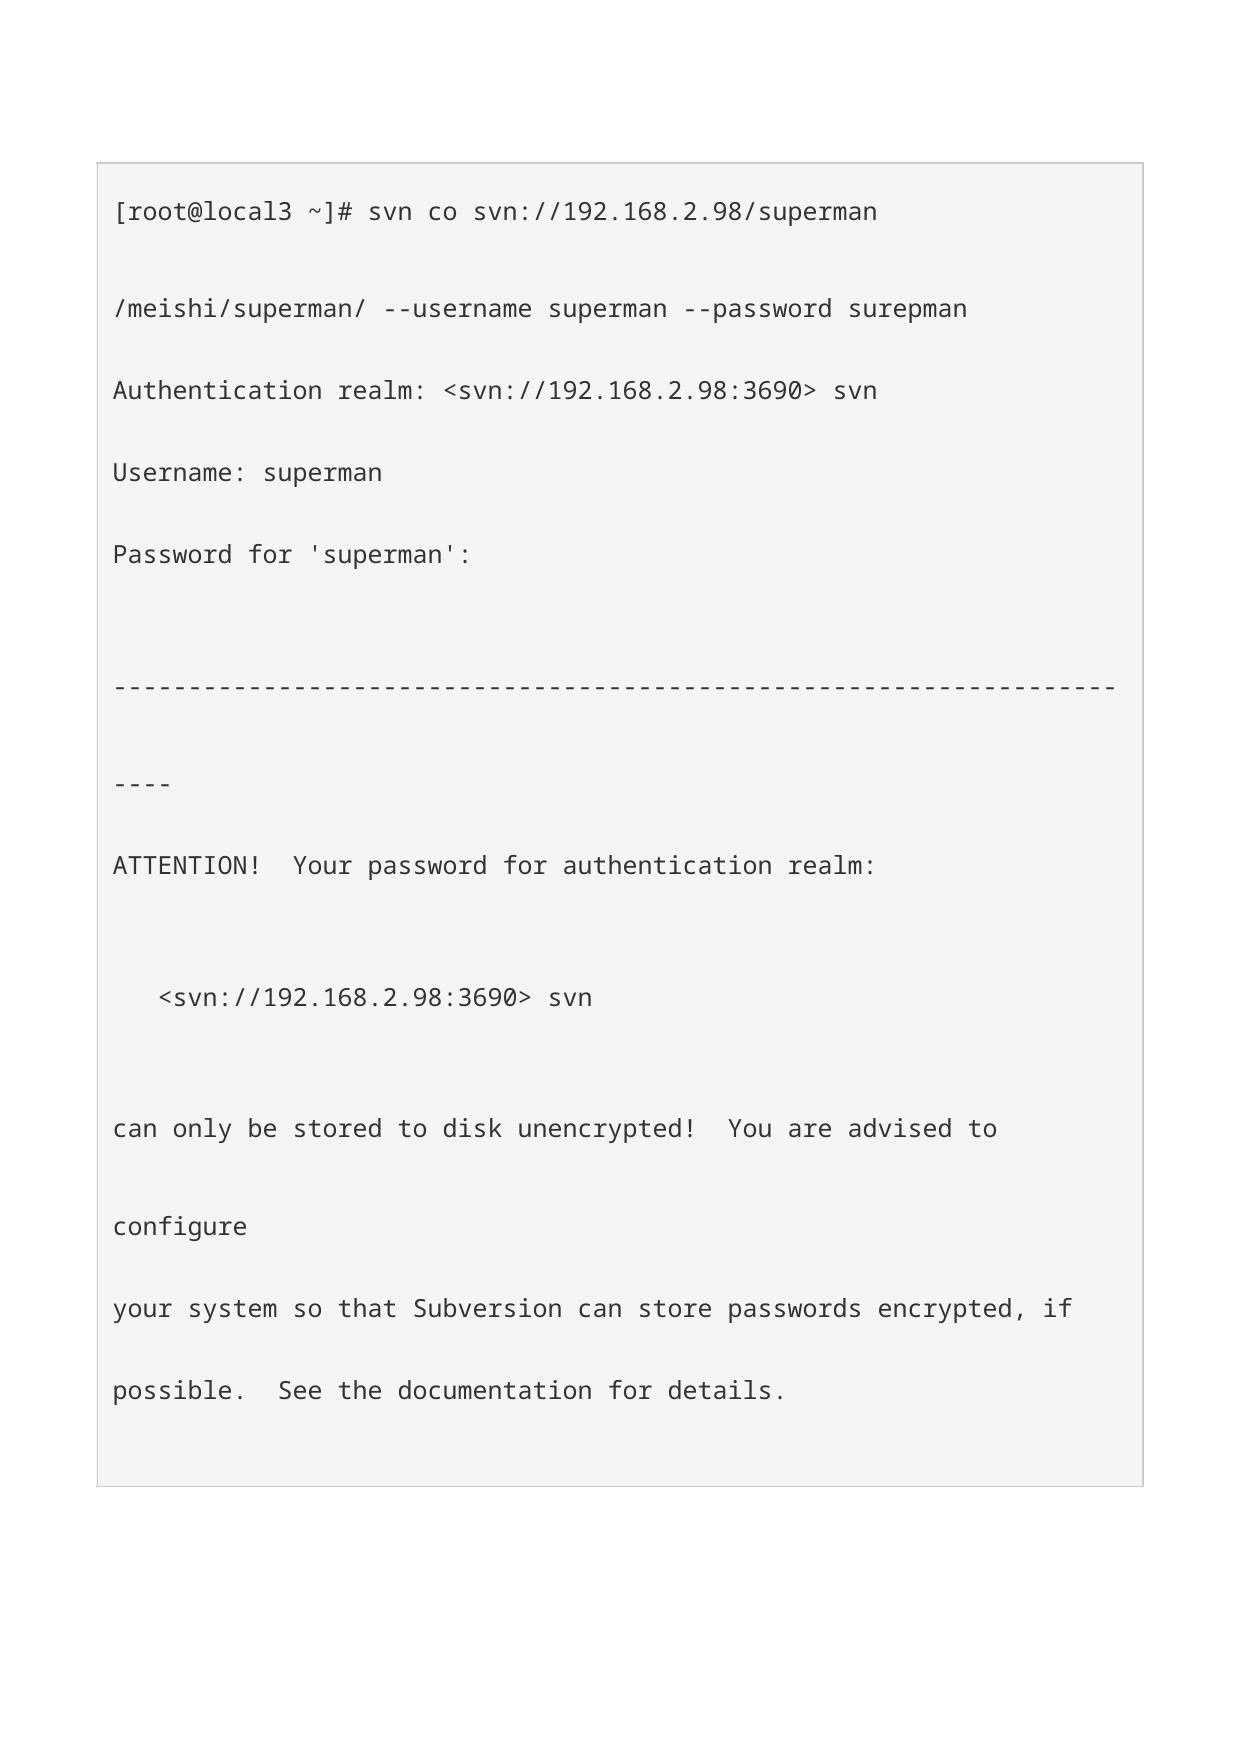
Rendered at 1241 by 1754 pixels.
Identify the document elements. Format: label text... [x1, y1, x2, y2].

text <svn://192.168.2.98:3690> svn [98, 948, 1142, 1029]
text possible. See the documentation for details. [98, 1341, 1142, 1422]
text can only be stored to disk unencrypted! You are advised to configure [98, 1079, 1142, 1258]
text Username: superman [98, 423, 1142, 504]
text your system so that Subversion can store passwords encrypted, if [98, 1259, 1142, 1340]
text Authentication realm: <svn://192.168.2.98:3690> svn [98, 341, 1142, 423]
text ----------------------------------------------------------------------- [98, 637, 1142, 816]
text Password for 'superman': [98, 505, 1142, 587]
text [root@local3 ~]# svn co svn://192.168.2.98/superman /meishi/superman/ --username superman --password surepman [98, 164, 1142, 341]
text ATTENTION! Your password for authentication realm: [98, 816, 1142, 897]
